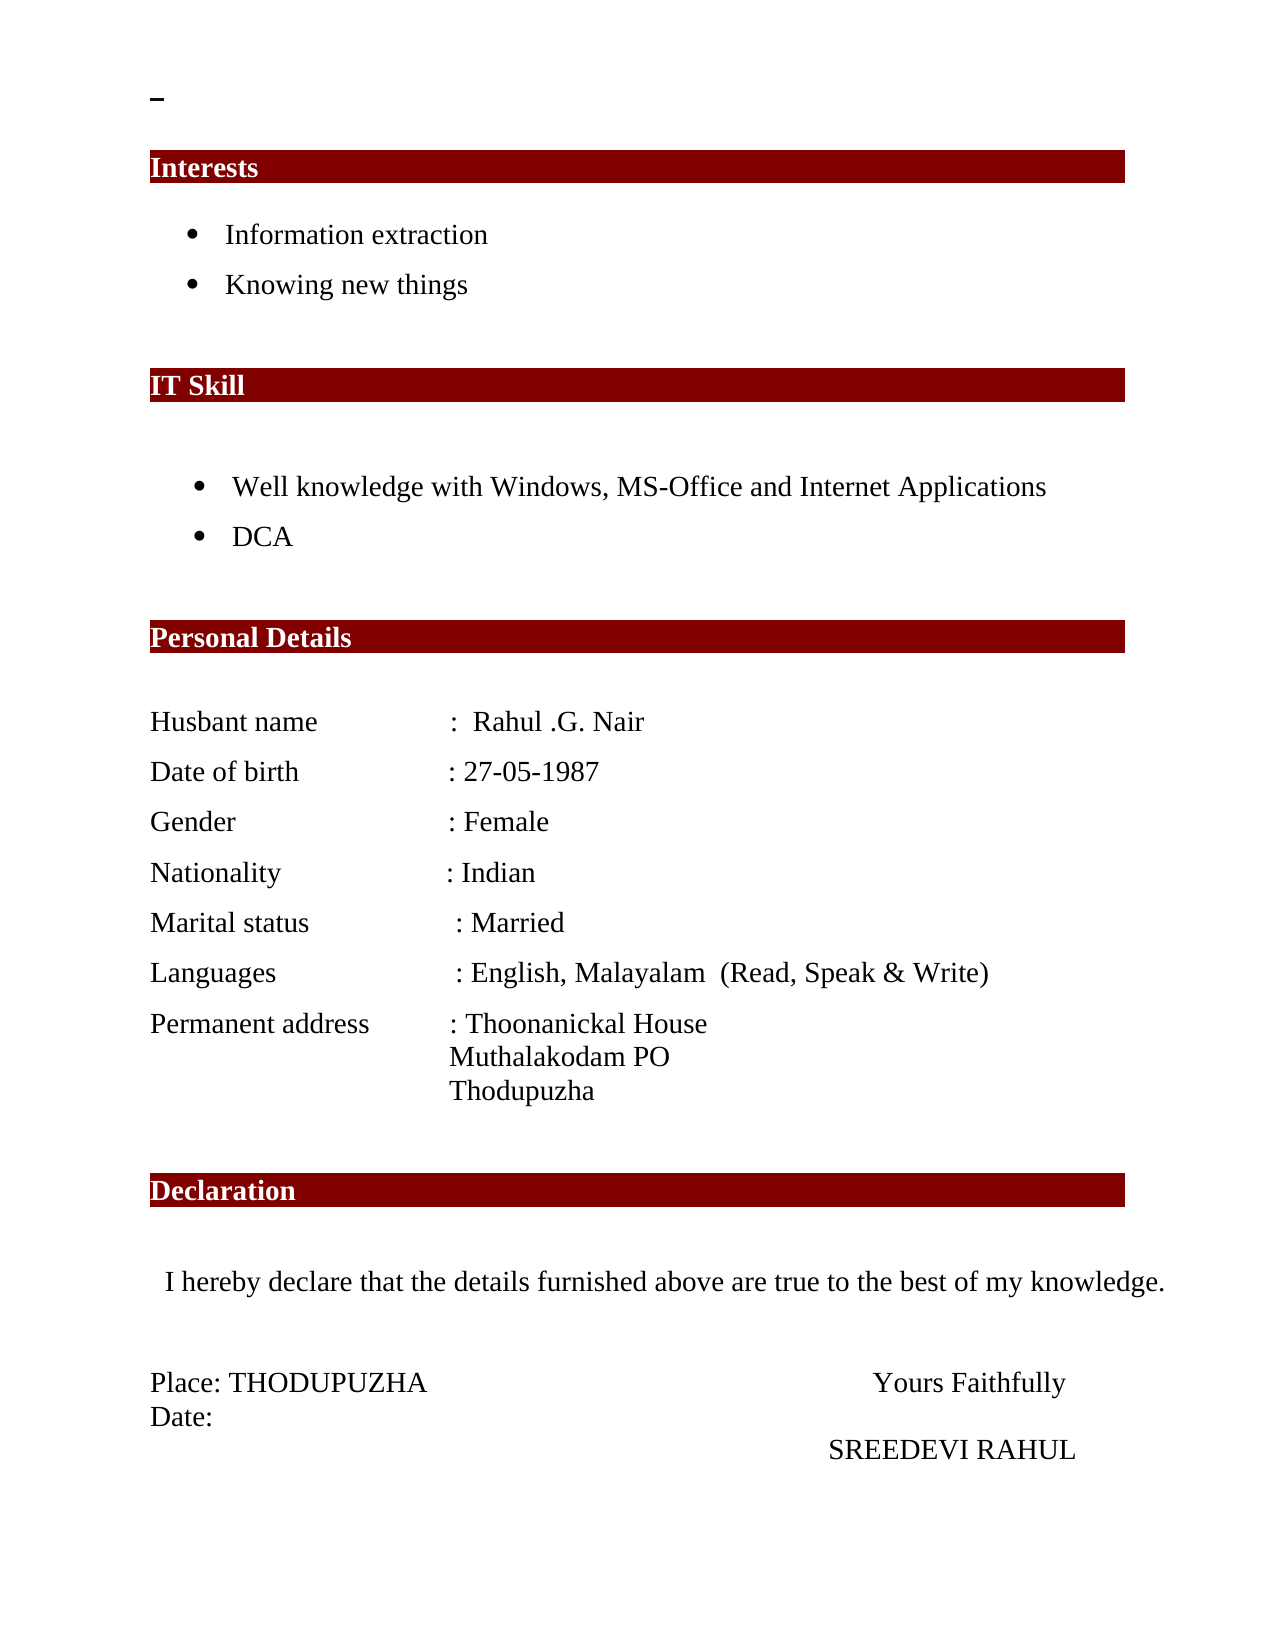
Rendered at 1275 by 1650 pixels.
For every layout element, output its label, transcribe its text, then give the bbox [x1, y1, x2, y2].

text SREEDEVI RAHUL [150, 1432, 1125, 1466]
text Nationality : Indian [150, 855, 1125, 888]
subtitle Declaration [150, 1173, 1125, 1207]
text Languages : English, Malayalam (Read, Speak & Write) [150, 955, 1125, 989]
subtitle Personal Details [150, 620, 1125, 653]
list Information extraction [187, 217, 1125, 251]
text Marital status : Married [150, 905, 1125, 939]
text Permanent address : Thoonanickal House [150, 1006, 1125, 1039]
text Date: [150, 1399, 1125, 1432]
subtitle Interests [150, 150, 1125, 183]
list Knowing new things [187, 267, 1125, 301]
text Gender : Female [150, 804, 1125, 838]
text Place: THODUPUZHA Yours Faithfully [150, 1365, 1125, 1399]
text Husbant name : Rahul .G. Nair [150, 704, 1125, 737]
list DCA [194, 519, 1125, 553]
text I hereby declare that the details furnished above are true to the best of my knowledge. [150, 1264, 1219, 1298]
text Date of birth : 27-05-1987 [150, 754, 1125, 788]
text Thodupuzha [150, 1073, 1125, 1106]
subtitle IT Skill [150, 368, 1125, 402]
text Muthalakodam PO [150, 1039, 1125, 1073]
list Well knowledge with Windows, MS-Office and Internet Applications [194, 469, 1125, 502]
